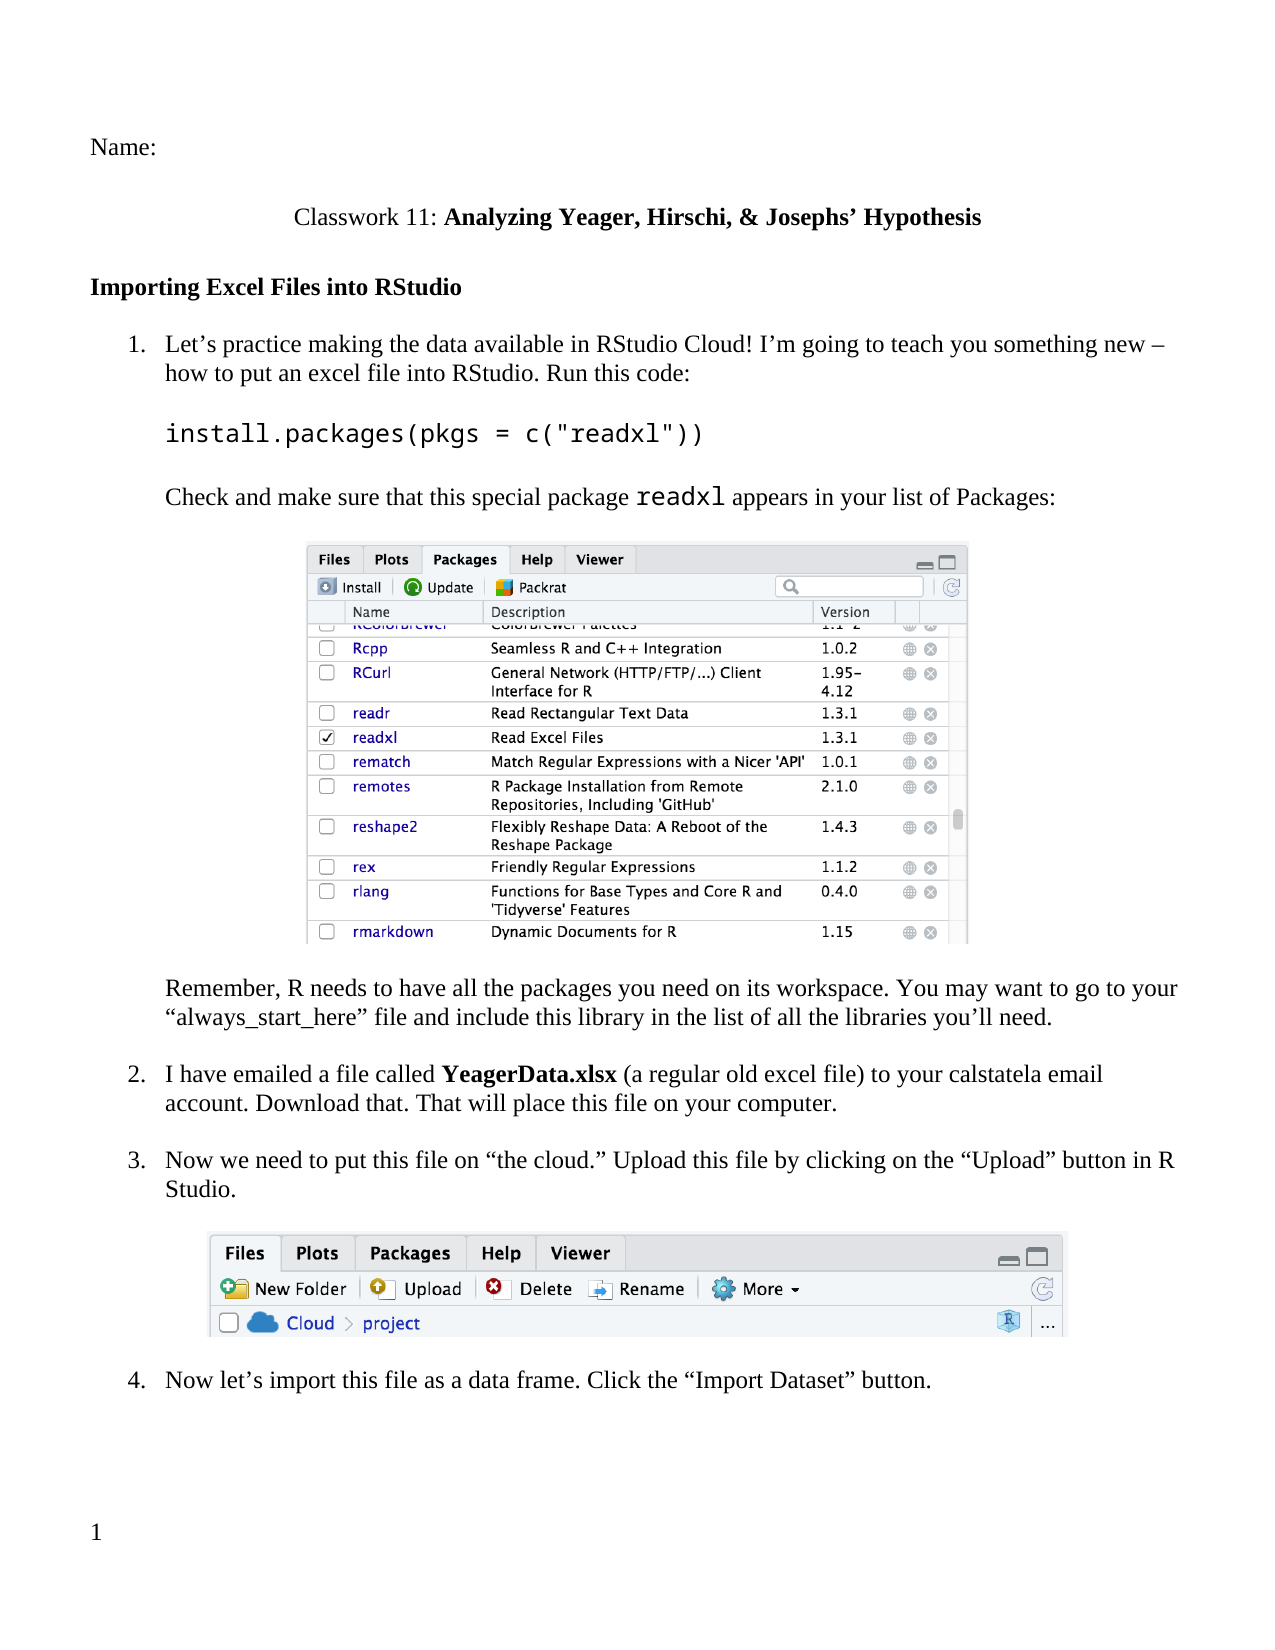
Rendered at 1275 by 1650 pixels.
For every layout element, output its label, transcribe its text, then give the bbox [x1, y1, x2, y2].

picture [305, 541, 970, 944]
subtitle Classwork 11: Analyzing Yeager, Hirschi, & Josephs’ Hypothesis [90, 202, 1185, 231]
list Let’s practice making the data available in RStudio Cloud! I’m going to teach you something new – how to put an excel file into RStudio. Run this code: [127, 329, 1185, 387]
picture [206, 1231, 1069, 1337]
text install.packages(pkgs = c("readxl")) [90, 416, 1185, 450]
list Now let’s import this file as a data frame. Click the “Import Dataset” button. [127, 1365, 1185, 1394]
list I have emailed a file called YeagerData.xlsx (a regular old excel file) to your calstatela email account. Download that. That will place this file on your computer. [127, 1059, 1185, 1117]
text Importing Excel Files into RStudio [90, 272, 1185, 301]
list Remember, R needs to have all the packages you need on its workspace. You may want to go to your “always_start_here” file and include this library in the list of all the libraries you’ll need. [165, 973, 1185, 1030]
list Now we need to put this file on “the cloud.” Upload this file by clicking on the “Upload” button in R Studio. [127, 1145, 1185, 1203]
subtitle Name: [90, 132, 1185, 160]
text Check and make sure that this special package readxl appears in your list of Packages: [90, 478, 1185, 513]
